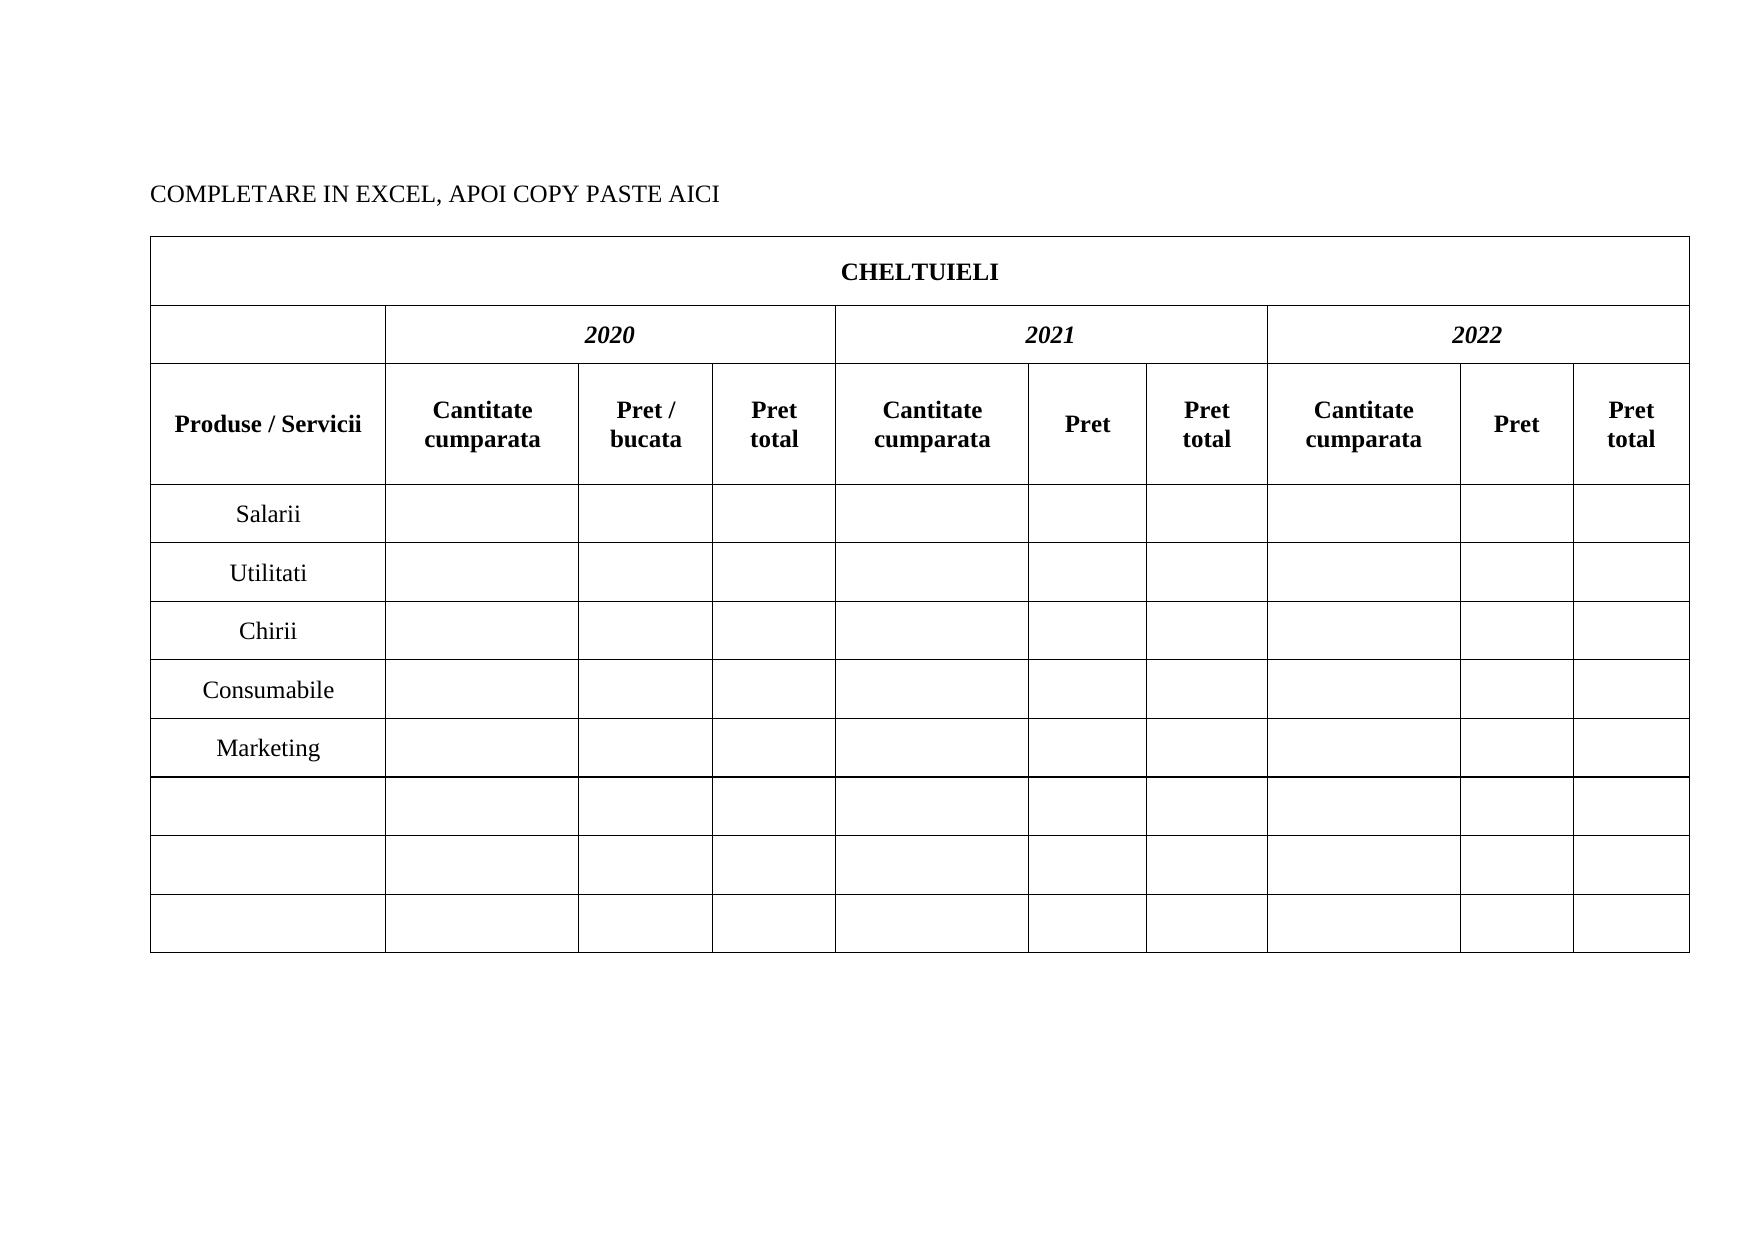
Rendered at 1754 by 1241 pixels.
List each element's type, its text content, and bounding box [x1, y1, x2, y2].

table_cell [1574, 895, 1689, 952]
table_cell [1147, 543, 1267, 601]
table_cell [579, 485, 712, 542]
table_cell [579, 895, 712, 952]
table_cell [1029, 836, 1146, 893]
table_cell [836, 719, 1028, 776]
table_cell [1461, 485, 1573, 542]
table_cell [1268, 895, 1460, 952]
table_cell [713, 660, 835, 718]
table_cell [386, 602, 578, 659]
table_cell Utilitati [151, 543, 385, 601]
table_cell [713, 778, 835, 835]
table_cell Salarii [151, 485, 385, 542]
table_cell [1574, 778, 1689, 835]
table_cell [1574, 543, 1689, 601]
table_cell [579, 602, 712, 659]
table_cell [836, 778, 1028, 835]
table_cell [1268, 602, 1460, 659]
table_cell [713, 895, 835, 952]
table_cell [1029, 660, 1146, 718]
table_cell [836, 660, 1028, 718]
table_cell [1268, 660, 1460, 718]
table_cell [1461, 719, 1573, 776]
table_cell [1029, 602, 1146, 659]
table_cell [836, 895, 1028, 952]
table_cell Pret total [1574, 364, 1689, 484]
table_cell [386, 778, 578, 835]
table_cell [386, 660, 578, 718]
table_cell Pret total [1147, 364, 1267, 484]
table_cell 2022 [1268, 306, 1689, 363]
table_cell [579, 719, 712, 776]
table_cell Pret / bucata [579, 364, 712, 484]
table_cell [1268, 719, 1460, 776]
table_cell [1147, 485, 1267, 542]
table_cell [1147, 719, 1267, 776]
table_cell [579, 660, 712, 718]
table_cell Cantitate cumparata [836, 364, 1028, 484]
table_cell Pret [1461, 364, 1573, 484]
table_cell 2020 [386, 306, 835, 363]
table_cell [1461, 895, 1573, 952]
table_cell [386, 895, 578, 952]
table_cell [836, 602, 1028, 659]
table_cell [1147, 895, 1267, 952]
table_cell [713, 719, 835, 776]
table_cell [579, 543, 712, 601]
table_cell [1147, 836, 1267, 893]
table_cell [1268, 485, 1460, 542]
table_cell Marketing [151, 719, 385, 776]
table_cell [713, 543, 835, 601]
table_cell [386, 485, 578, 542]
table_cell Pret [1029, 364, 1146, 484]
table_cell [151, 895, 385, 952]
table_cell [579, 778, 712, 835]
table_cell 2021 [836, 306, 1267, 363]
table_cell [1461, 660, 1573, 718]
table_cell [1574, 719, 1689, 776]
table_cell Cantitate cumparata [1268, 364, 1460, 484]
table_cell Cantitate cumparata [386, 364, 578, 484]
table_cell [1461, 543, 1573, 601]
table_cell [1029, 485, 1146, 542]
table_cell Produse / Servicii [151, 364, 385, 484]
table_cell [1574, 660, 1689, 718]
table_cell [1029, 543, 1146, 601]
table_cell [1029, 719, 1146, 776]
table_cell [579, 836, 712, 893]
table_cell [713, 602, 835, 659]
table_cell [836, 543, 1028, 601]
table_cell [1029, 778, 1146, 835]
table_cell [386, 719, 578, 776]
table_cell [151, 306, 385, 363]
table_cell [1574, 602, 1689, 659]
table_cell [1029, 895, 1146, 952]
table_cell [1574, 836, 1689, 893]
table_cell [1268, 778, 1460, 835]
table_cell [386, 543, 578, 601]
table_cell [151, 778, 385, 835]
table_cell [1147, 778, 1267, 835]
table_header CHELTUIELI [151, 237, 1689, 305]
table_cell [836, 485, 1028, 542]
table_cell [713, 485, 835, 542]
table_cell [1461, 602, 1573, 659]
table_cell [1147, 660, 1267, 718]
table_cell [1268, 836, 1460, 893]
table_cell [713, 836, 835, 893]
table_cell [1461, 778, 1573, 835]
table_cell [1147, 602, 1267, 659]
table_cell [836, 836, 1028, 893]
text COMPLETARE IN EXCEL, APOI COPY PASTE AICI [150, 179, 1604, 207]
table_cell Pret total [713, 364, 835, 484]
table_cell Chirii [151, 602, 385, 659]
table_cell [386, 836, 578, 893]
table_cell [1461, 836, 1573, 893]
table_cell [1268, 543, 1460, 601]
table_cell [1574, 485, 1689, 542]
table_cell [151, 836, 385, 893]
table_cell Consumabile [151, 660, 385, 718]
